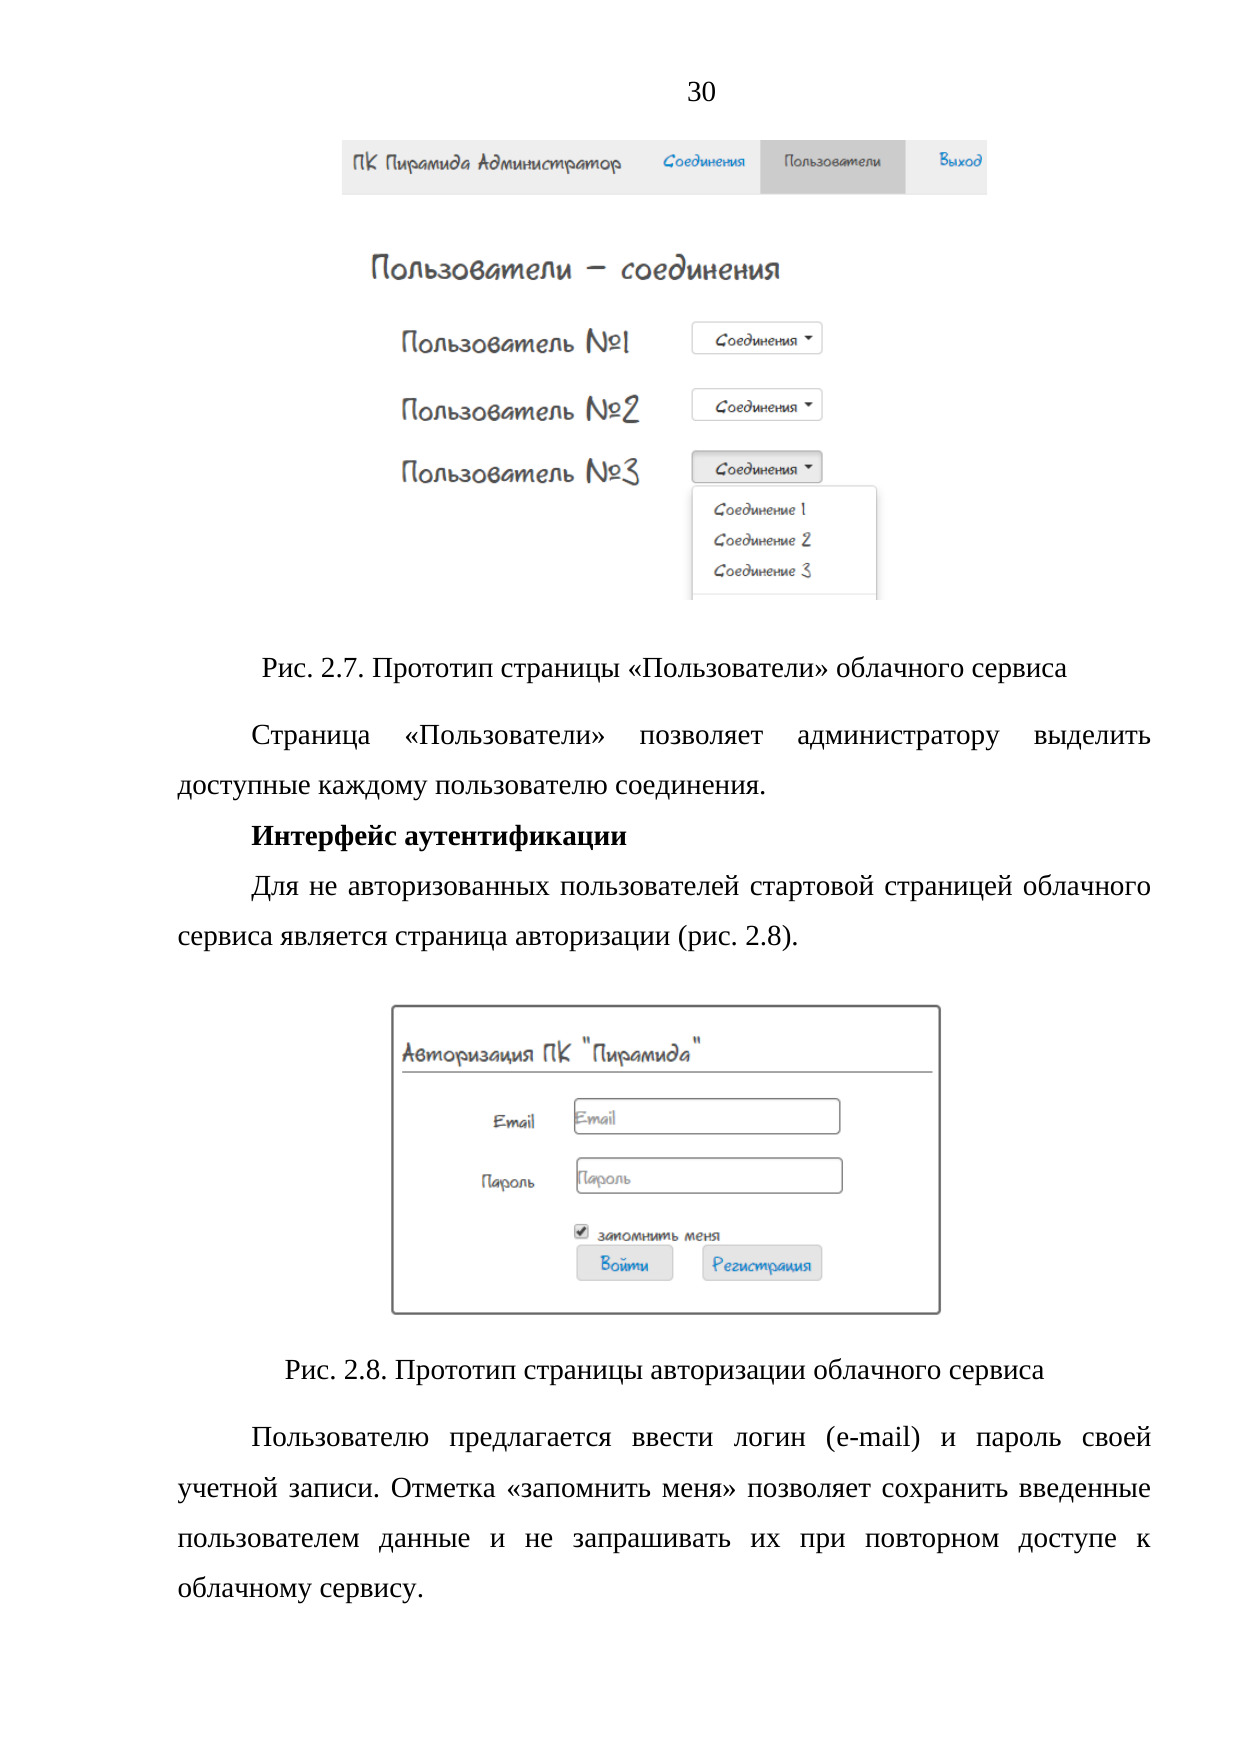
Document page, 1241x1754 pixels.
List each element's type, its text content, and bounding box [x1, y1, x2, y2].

picture [386, 1002, 943, 1319]
text Рис. 2.7. Прототип страницы «Пользователи» облачного сервиса [177, 650, 1152, 683]
text Страница «Пользователи» позволяет администратору выделить доступные каждому пользователю соединения. [177, 717, 1152, 801]
picture [341, 140, 988, 600]
text Рис. 2.8. Прототип страницы авторизации облачного сервиса [177, 1352, 1152, 1386]
text Интерфейс аутентификации [177, 818, 1152, 851]
text Для не авторизованных пользователей стартовой страницей облачного сервиса является страница авторизации (рис. 2.8). [177, 868, 1152, 952]
text Пользователю предлагается ввести логин (e-mail) и пароль своей учетной записи. Отметка «запомнить меня» позволяет сохранить введенные пользователем данные и не запрашивать их при повторном доступе к облачному сервису. [177, 1419, 1152, 1604]
